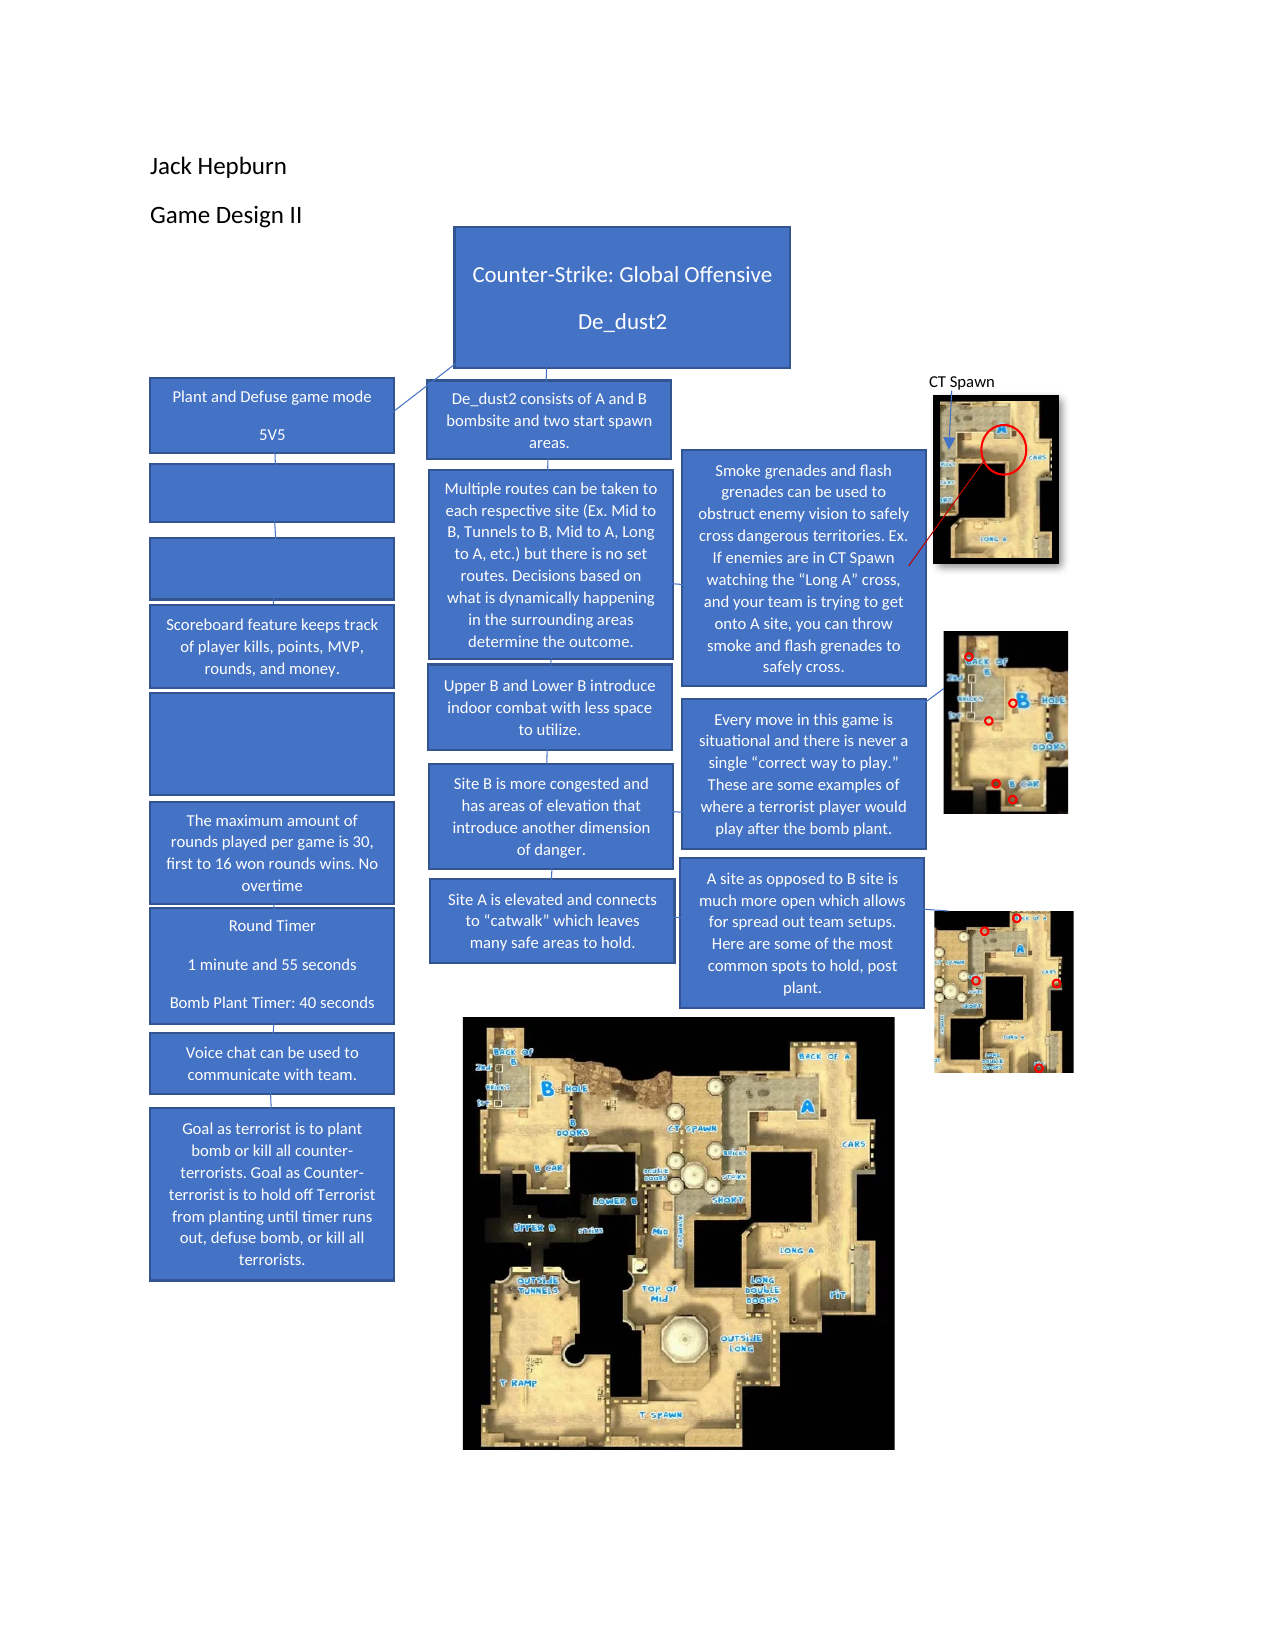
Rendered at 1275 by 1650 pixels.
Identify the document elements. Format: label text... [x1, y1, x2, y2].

picture [943, 631, 1069, 814]
picture [983, 427, 1025, 473]
picture [934, 911, 1074, 1073]
picture [940, 401, 1052, 558]
text Game Design II [150, 199, 1125, 230]
picture [462, 1017, 895, 1450]
text Jack Hepburn [150, 150, 1125, 181]
